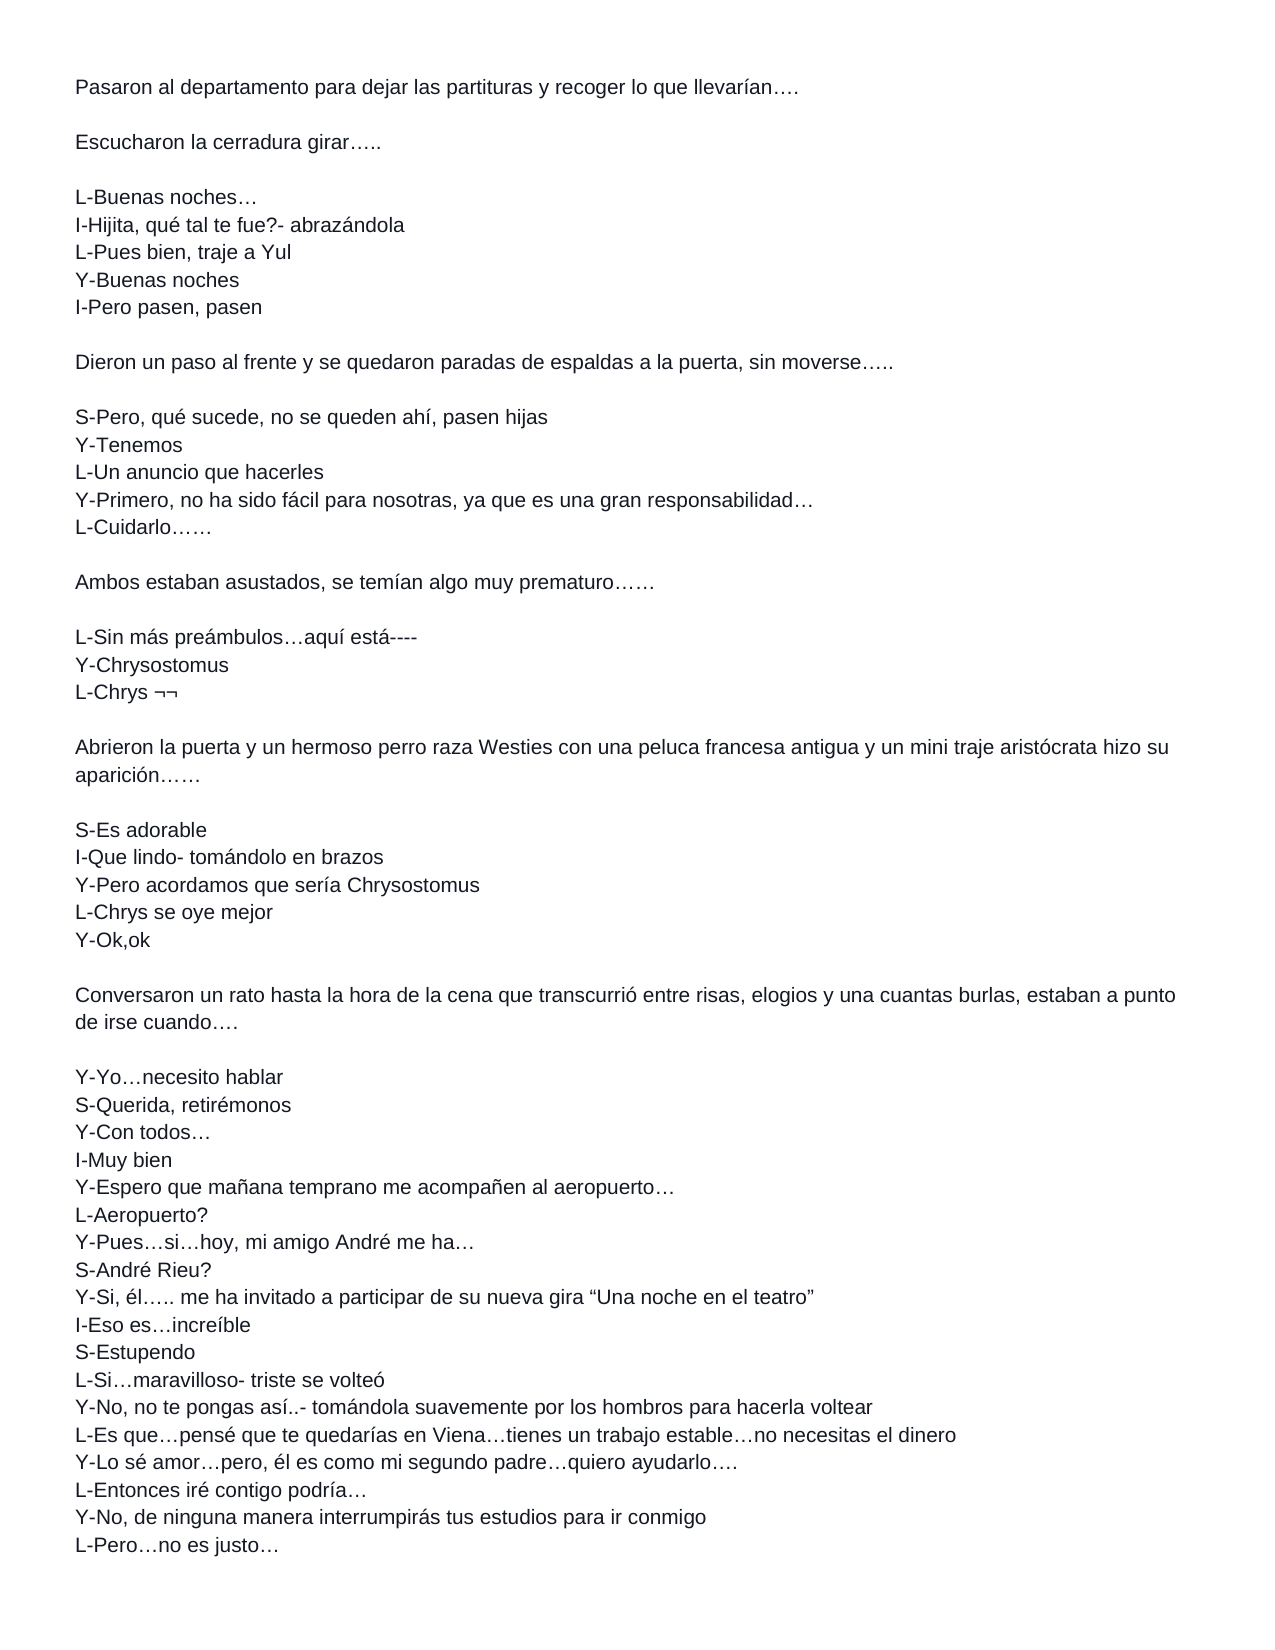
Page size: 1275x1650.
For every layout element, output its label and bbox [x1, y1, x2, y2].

text [75, 75, 1200, 1556]
